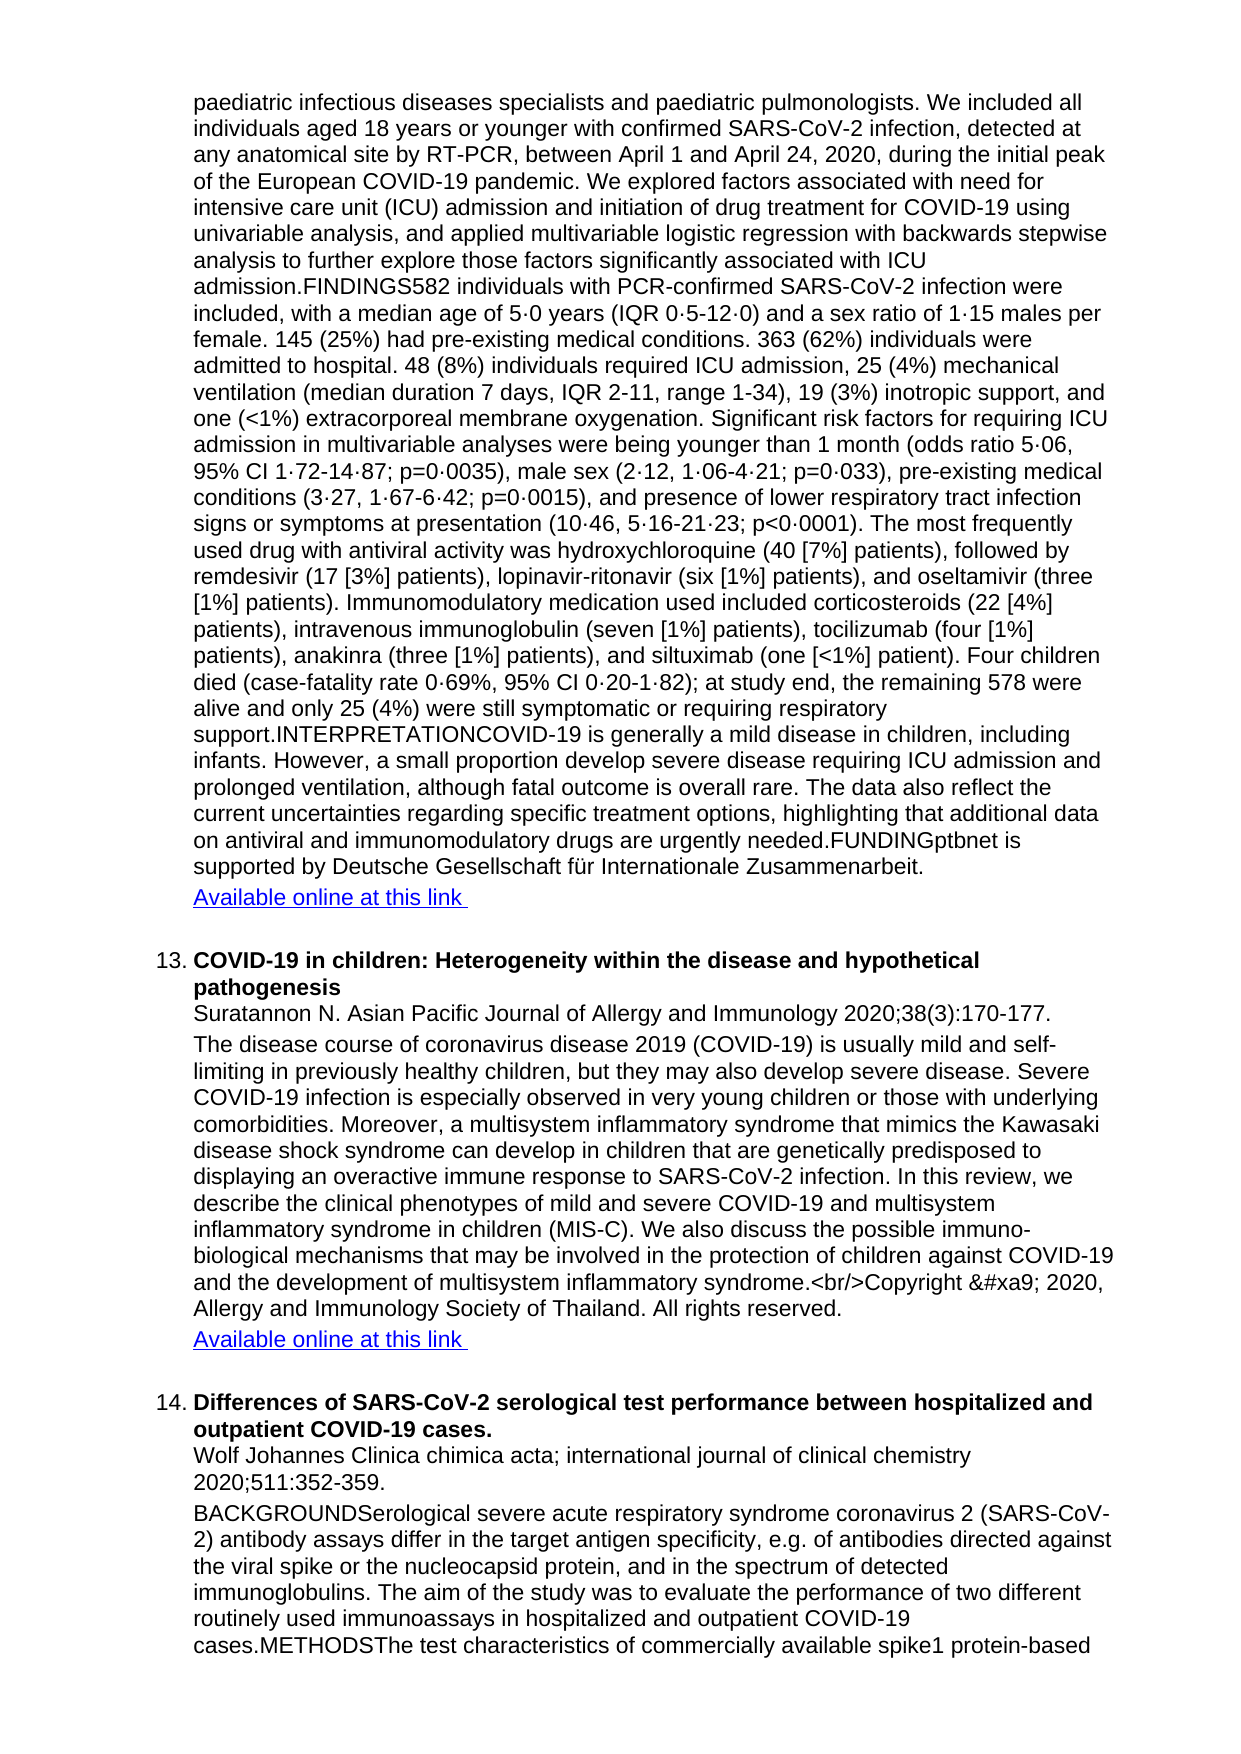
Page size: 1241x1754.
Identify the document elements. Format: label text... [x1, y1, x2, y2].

text Available online at this link [193, 884, 1122, 911]
text Available online at this link [193, 1326, 1122, 1353]
list Differences of SARS-CoV-2 serological test performance between hospitalized and outpatient COVID-19 cases. Wolf Johannes Clinica chimica acta; international journal of clinical chemistry 2020;511:352-359. [156, 1389, 1122, 1495]
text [193, 1500, 1122, 1658]
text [193, 89, 1122, 879]
list COVID-19 in children: Heterogeneity within the disease and hypothetical pathogenesis Suratannon N. Asian Pacific Journal of Allergy and Immunology 2020;38(3):170-177. [156, 947, 1122, 1026]
text The disease course of coronavirus disease 2019 (COVID-19) is usually mild and self-limiting in previously healthy children, but they may also develop severe disease. Severe COVID-19 infection is especially observed in very young children or those with underlying comorbidities. Moreover, a multisystem inflammatory syndrome that mimics the Kawasaki disease shock syndrome can develop in children that are genetically predisposed to displaying an overactive immune response to SARS-CoV-2 infection. In this review, we describe the clinical phenotypes of mild and severe COVID-19 and multisystem inflammatory syndrome in children (MIS-C). We also discuss the possible immuno-biological mechanisms that may be involved in the protection of children against COVID-19 and the development of multisystem inflammatory syndrome.<br/>Copyright &#xa9; 2020, Allergy and Immunology Society of Thailand. All rights reserved. [193, 1031, 1122, 1321]
